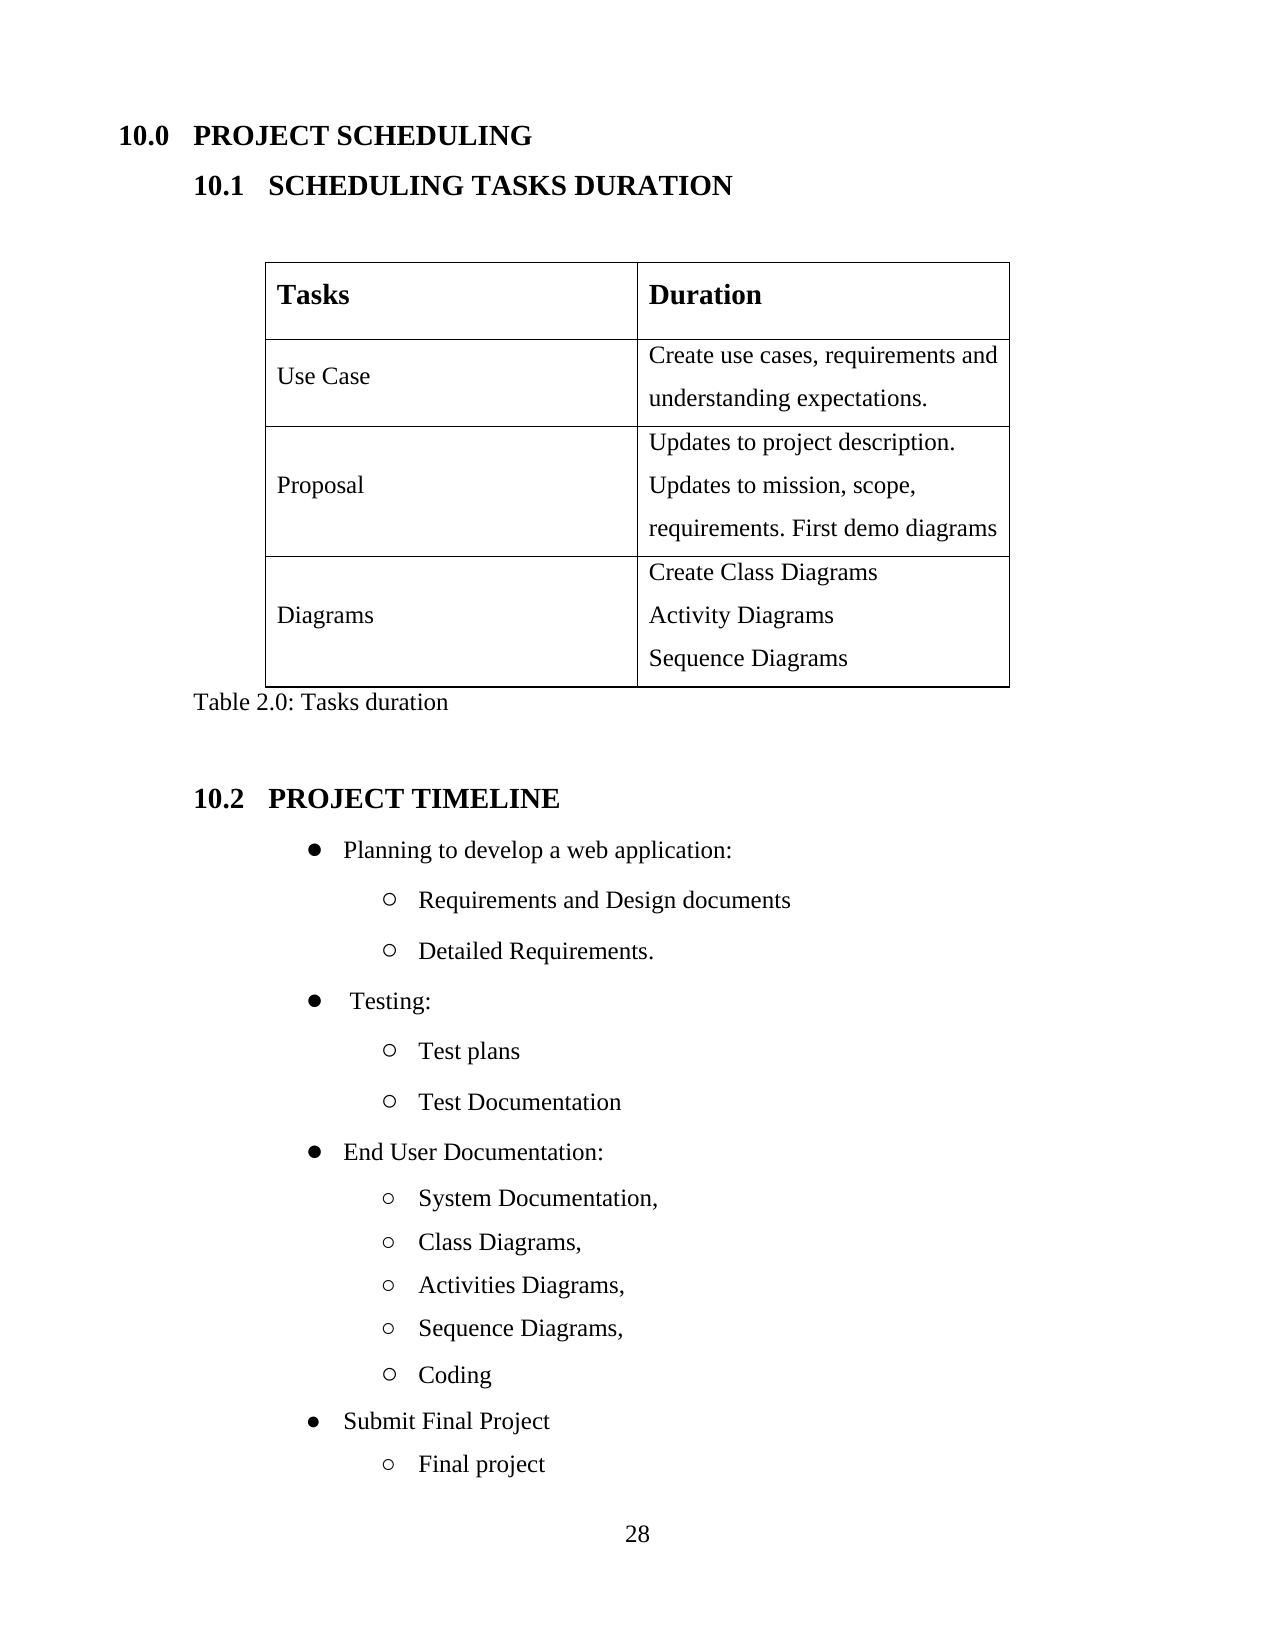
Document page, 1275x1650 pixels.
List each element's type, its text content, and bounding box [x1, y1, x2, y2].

table_header Tasks [266, 263, 637, 339]
list Class Diagrams, [381, 1227, 1157, 1255]
list Coding [381, 1356, 1157, 1389]
list Test plans [381, 1032, 1157, 1066]
list Activities Diagrams, [381, 1270, 1157, 1298]
table_cell Create use cases, requirements and understanding expectations. [638, 340, 1009, 426]
table_cell Proposal [266, 427, 637, 556]
table_cell Updates to project description. Updates to mission, scope, requirements. First demo diagrams [638, 427, 1009, 556]
list Requirements and Design documents [381, 882, 1157, 915]
table_cell Create Class Diagrams Activity Diagrams Sequence Diagrams [638, 557, 1009, 686]
table_cell Use Case [266, 340, 637, 426]
list Planning to develop a web application: [306, 831, 1157, 865]
list Test Documentation [381, 1083, 1157, 1116]
list Final project [381, 1449, 1157, 1478]
list SCHEDULING TASKS DURATION [193, 168, 1157, 202]
list System Documentation, [381, 1183, 1157, 1212]
table_cell Diagrams [266, 557, 637, 686]
list End User Documentation: [306, 1133, 1157, 1167]
list PROJECT TIMELINE [193, 781, 1157, 814]
text Table 2.0: Tasks duration [193, 687, 1157, 716]
list Detailed Requirements. [381, 932, 1157, 965]
list Sequence Diagrams, [381, 1313, 1157, 1342]
table_header Duration [638, 263, 1009, 339]
list PROJECT SCHEDULING [118, 118, 1157, 152]
list Testing: [306, 982, 1157, 1016]
list Submit Final Project [306, 1406, 1157, 1435]
